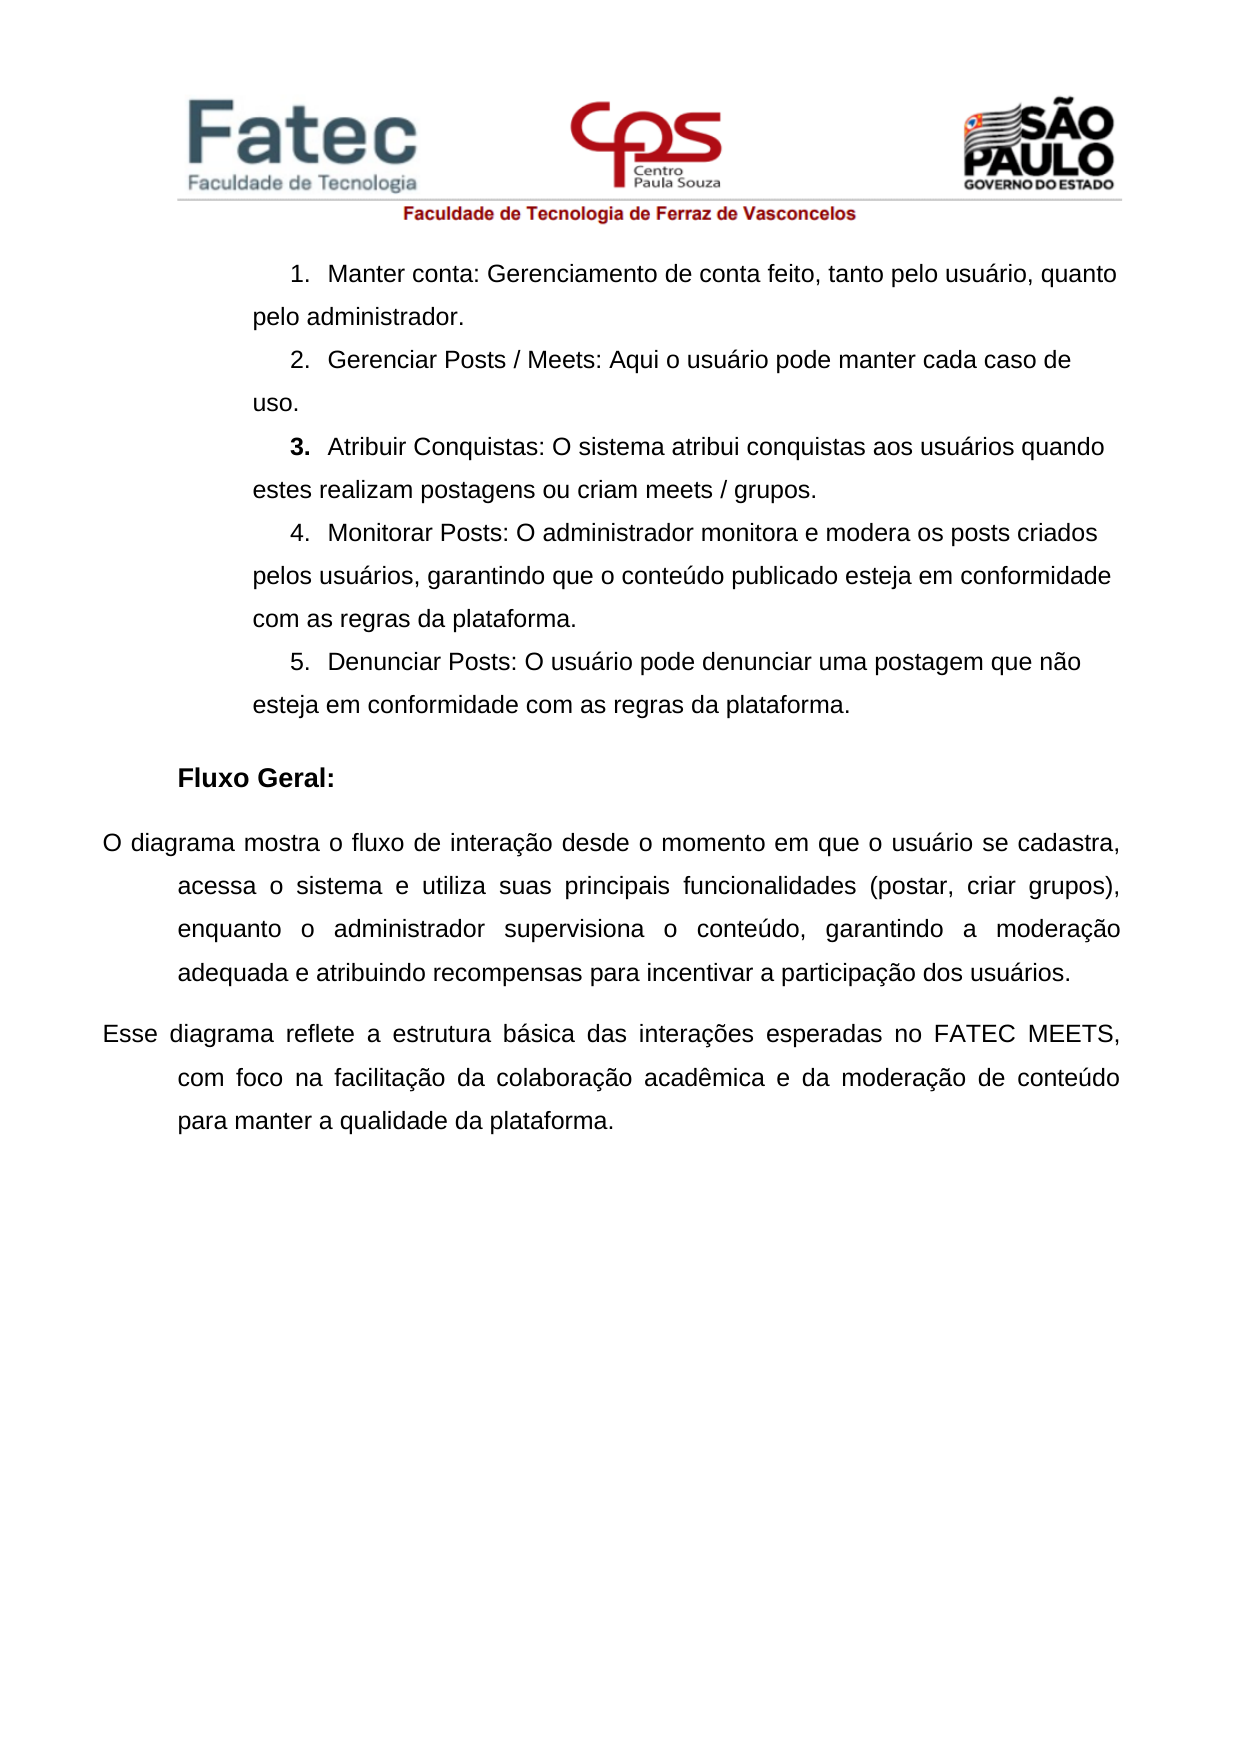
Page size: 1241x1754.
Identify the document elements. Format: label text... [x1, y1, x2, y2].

picture [177, 88, 1123, 231]
subtitle Esse diagrama reflete a estrutura básica das interações esperadas no FATEC MEETS, com foco na facilitação da colaboração acadêmica e da moderação de conteúdo para manter a qualidade da plataforma. [102, 1019, 1122, 1134]
subtitle O diagrama mostra o fluxo de interação desde o momento em que o usuário se cadastra, acessa o sistema e utiliza suas principais funcionalidades (postar, criar grupos), enquanto o administrador supervisiona o conteúdo, garantindo a moderação adequada e atribuindo recompensas para incentivar a participação dos usuários. [102, 828, 1122, 986]
subtitle Fluxo Geral: [177, 762, 1122, 794]
subtitle Atribuir Conquistas: O sistema atribui conquistas aos usuários quando estes realizam postagens ou criam meets / grupos. [252, 431, 1122, 503]
subtitle Monitorar Posts: O administrador monitora e modera os posts criados pelos usuários, garantindo que o conteúdo publicado esteja em conformidade com as regras da plataforma. [252, 518, 1122, 633]
subtitle Manter conta: Gerenciamento de conta feito, tanto pelo usuário, quanto pelo administrador. [252, 259, 1122, 331]
subtitle Denunciar Posts: O usuário pode denunciar uma postagem que não esteja em conformidade com as regras da plataforma. [252, 647, 1122, 719]
subtitle Gerenciar Posts / Meets: Aqui o usuário pode manter cada caso de uso. [252, 345, 1122, 417]
